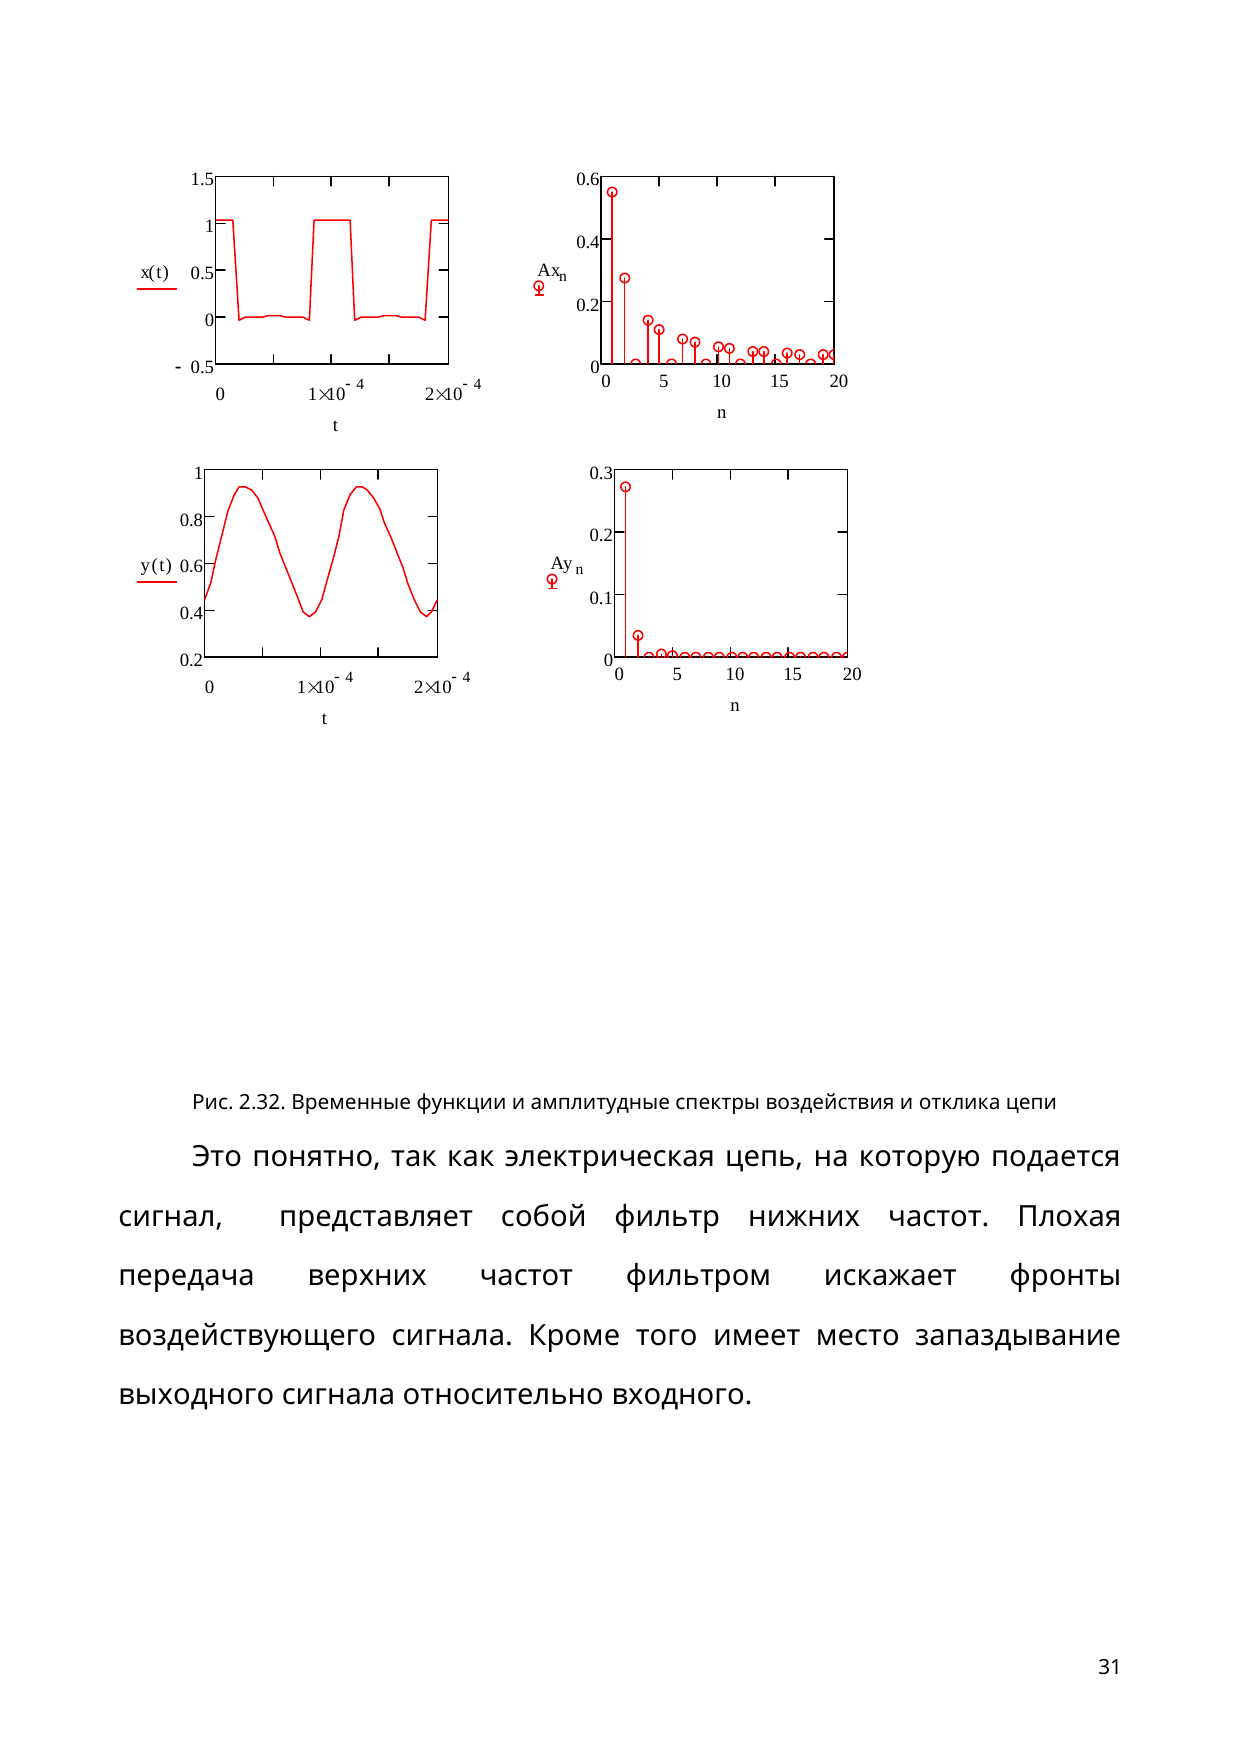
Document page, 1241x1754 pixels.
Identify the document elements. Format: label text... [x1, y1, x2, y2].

text Рис. 2.32. Временные функции и амплитудные спектры воздействия и отклика цепи [118, 1087, 1122, 1116]
text Это понятно, так как электрическая цепь, на которую подается сигнал, представляет собой фильтр нижних частот. Плохая передача верхних частот фильтром искажает фронты воздействующего сигнала. Кроме того имеет место запаздывание выходного сигнала относительно входного. [118, 1135, 1122, 1413]
